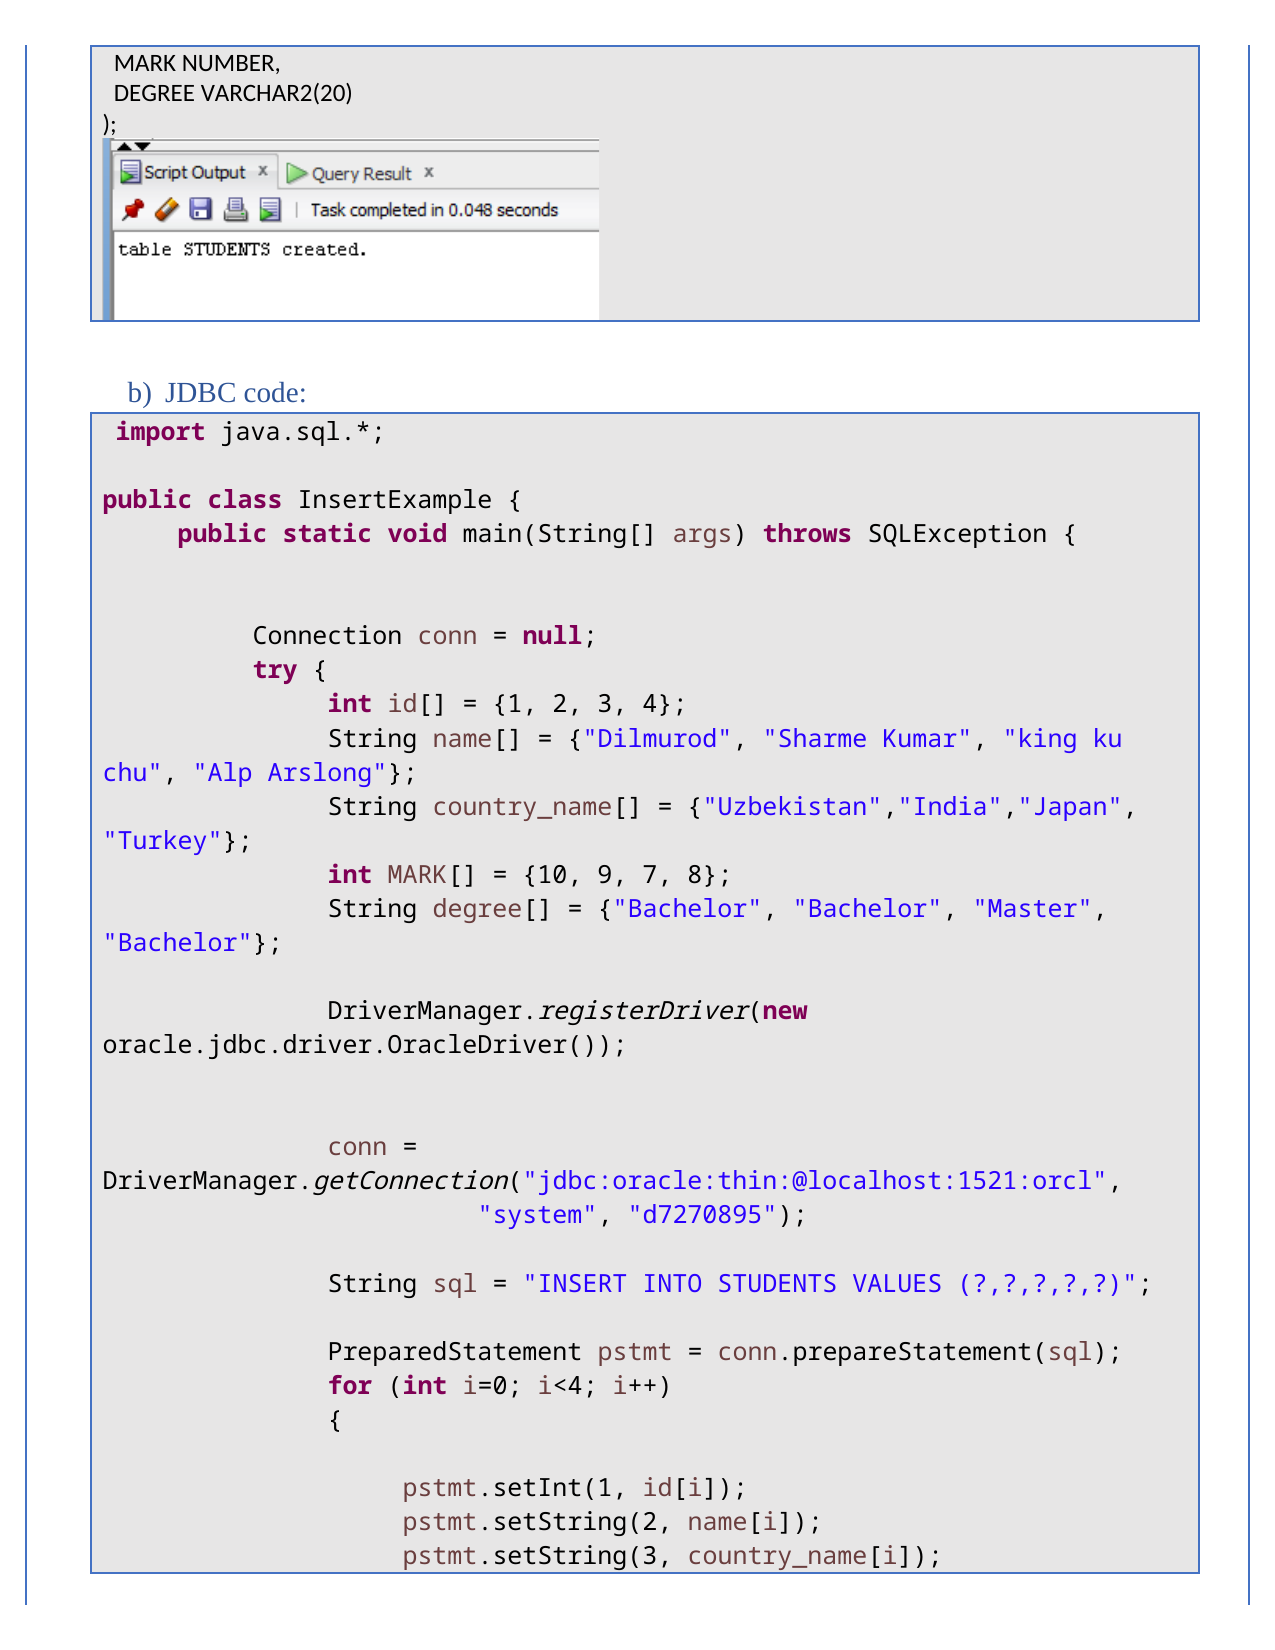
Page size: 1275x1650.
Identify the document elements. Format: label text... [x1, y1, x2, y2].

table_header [92, 414, 1198, 1572]
subtitle JDBC code: [127, 375, 1200, 409]
picture [102, 138, 600, 320]
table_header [92, 47, 1198, 320]
